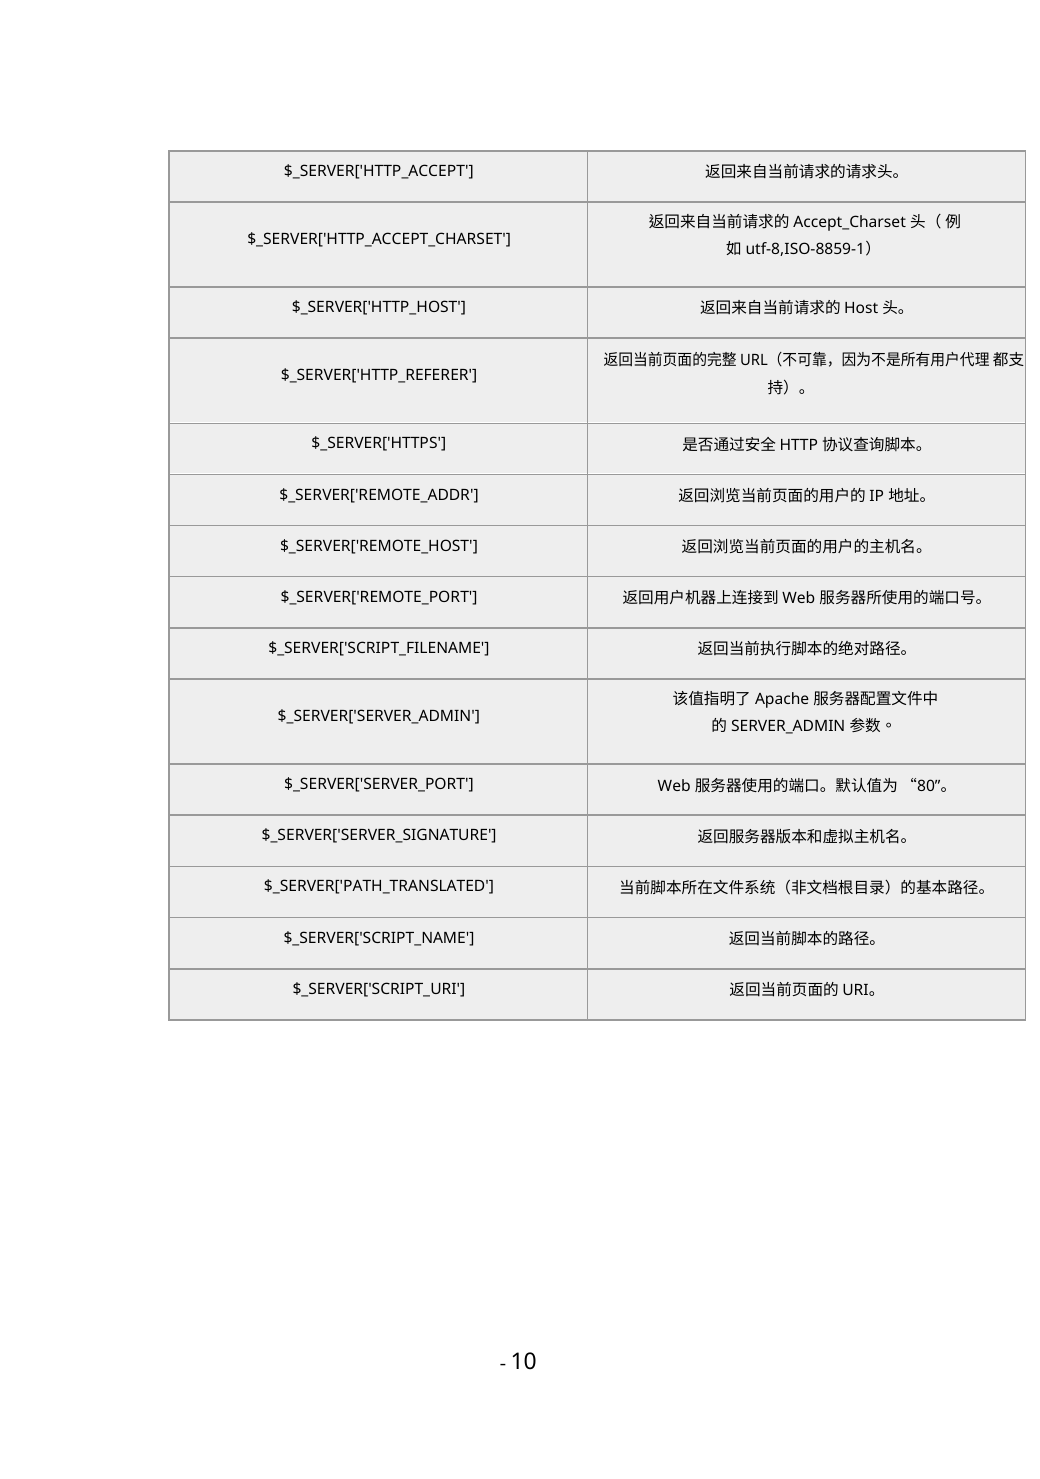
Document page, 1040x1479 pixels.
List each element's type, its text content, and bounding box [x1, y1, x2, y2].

table_cell $_SERVER['HTTP_REFERER'] [170, 339, 587, 422]
table_cell 当前脚本所在文件系统（非文档根目录）的基本路径。 [588, 867, 1025, 917]
table_cell 返回当前页面的 URI。 [588, 970, 1025, 1019]
table_cell 返回当前执行脚本的绝对路径。 [588, 629, 1025, 678]
table_cell $_SERVER['PATH_TRANSLATED'] [170, 867, 587, 917]
table_header 返回来自当前请求的请求头。 [588, 152, 1025, 201]
table_cell $_SERVER['REMOTE_PORT'] [170, 577, 587, 627]
table_cell $_SERVER['REMOTE_ADDR'] [170, 475, 587, 525]
table_cell $_SERVER['SCRIPT_URI'] [170, 970, 587, 1019]
table_cell 返回当前脚本的路径。 [588, 918, 1025, 968]
table_cell 返回来自当前请求的 Accept_Charset 头（ 例 如 utf-8,ISO-8859-1） [588, 203, 1025, 286]
table_cell $_SERVER['SERVER_ADMIN'] [170, 680, 587, 763]
table_cell $_SERVER['REMOTE_HOST'] [170, 526, 587, 576]
table_cell 返回当前页面的完整 URL（不可靠，因为不是所有用户代理 都支持）。 [588, 339, 1025, 422]
table_cell $_SERVER['SCRIPT_NAME'] [170, 918, 587, 968]
table_cell 返回浏览当前页面的用户的 IP 地址。 [588, 475, 1025, 525]
table_cell 返回用户机器上连接到 Web 服务器所使用的端口号。 [588, 577, 1025, 627]
table_cell $_SERVER['SCRIPT_FILENAME'] [170, 629, 587, 678]
table_cell $_SERVER['SERVER_PORT'] [170, 765, 587, 814]
table_cell 返回来自当前请求的 Host 头。 [588, 288, 1025, 337]
table_cell 返回服务器版本和虚拟主机名。 [588, 816, 1025, 866]
table_cell 返回浏览当前页面的用户的主机名。 [588, 526, 1025, 576]
table_cell $_SERVER['HTTP_HOST'] [170, 288, 587, 337]
table_cell $_SERVER['SERVER_SIGNATURE'] [170, 816, 587, 866]
table_cell $_SERVER['HTTP_ACCEPT_CHARSET'] [170, 203, 587, 286]
table_cell 是否通过安全 HTTP 协议查询脚本。 [588, 424, 1025, 473]
table_cell $_SERVER['HTTPS'] [170, 424, 587, 473]
table_cell 该值指明了 Apache 服务器配置文件中 的 SERVER_ADMIN 参数。 [588, 680, 1025, 763]
table_header $_SERVER['HTTP_ACCEPT'] [170, 152, 587, 201]
table_cell Web 服务器使用的端口。默认值为 “80”。 [588, 765, 1025, 814]
